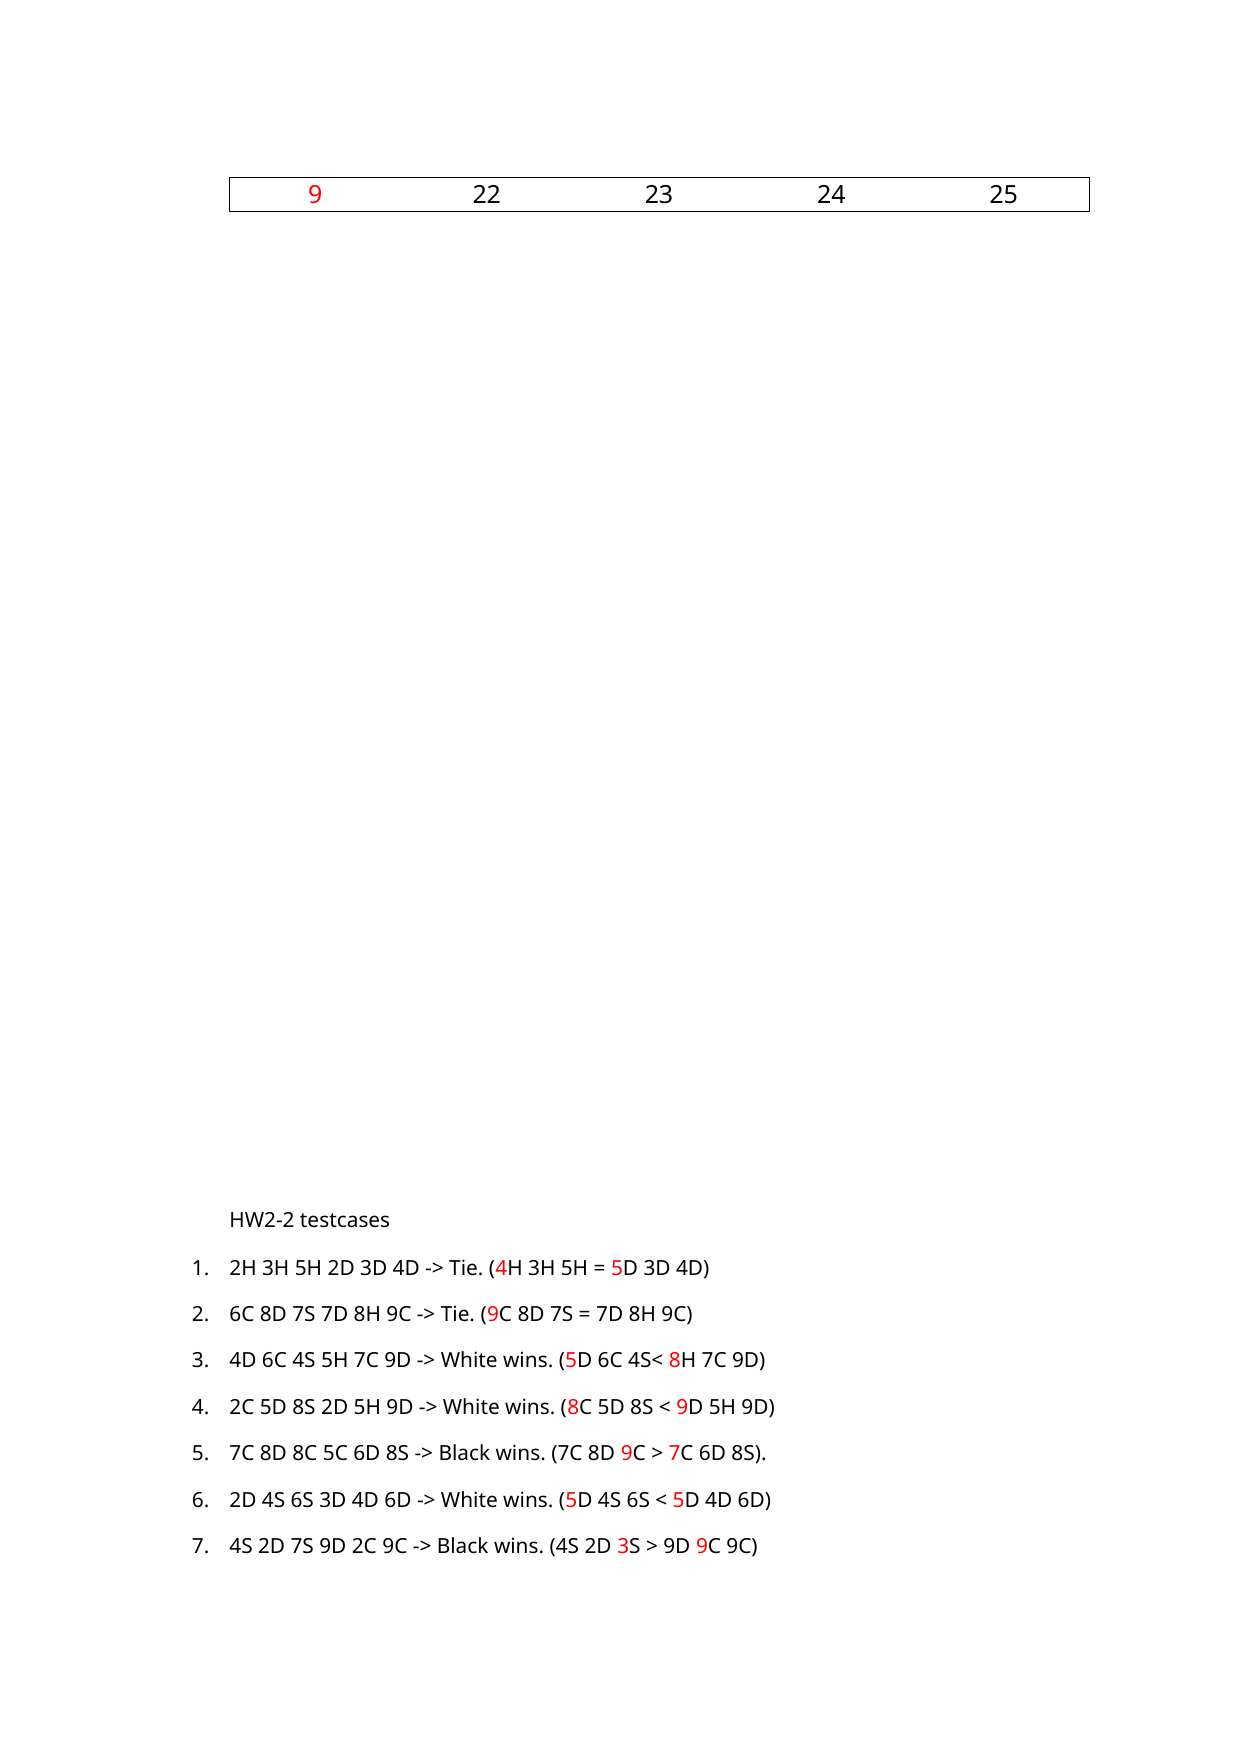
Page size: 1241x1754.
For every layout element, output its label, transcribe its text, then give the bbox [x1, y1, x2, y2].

list 6C 8D 7S 7D 8H 9C -> Tie. (9C 8D 7S = 7D 8H 9C) [192, 1299, 1090, 1328]
list 4S 2D 7S 9D 2C 9C -> Black wins. (4S 2D 3S > 9D 9C 9C) [192, 1531, 1090, 1560]
table_cell 24 [745, 178, 917, 211]
list 2H 3H 5H 2D 3D 4D -> Tie. (4H 3H 5H = 5D 3D 4D) [192, 1253, 1090, 1281]
list 7C 8D 8C 5C 6D 8S -> Black wins. (7C 8D 9C > 7C 6D 8S). [192, 1438, 1090, 1467]
table_cell 22 [400, 178, 573, 211]
table_cell 23 [573, 178, 745, 211]
list 2C 5D 8S 2D 5H 9D -> White wins. (8C 5D 8S < 9D 5H 9D) [192, 1392, 1090, 1421]
list 2D 4S 6S 3D 4D 6D -> White wins. (5D 4S 6S < 5D 4D 6D) [192, 1485, 1090, 1513]
table_cell 9 [230, 178, 400, 211]
table_cell 25 [917, 178, 1089, 211]
list 4D 6C 4S 5H 7C 9D -> White wins. (5D 6C 4S< 8H 7C 9D) [192, 1346, 1090, 1374]
list HW2-2 testcases [229, 1205, 1090, 1234]
